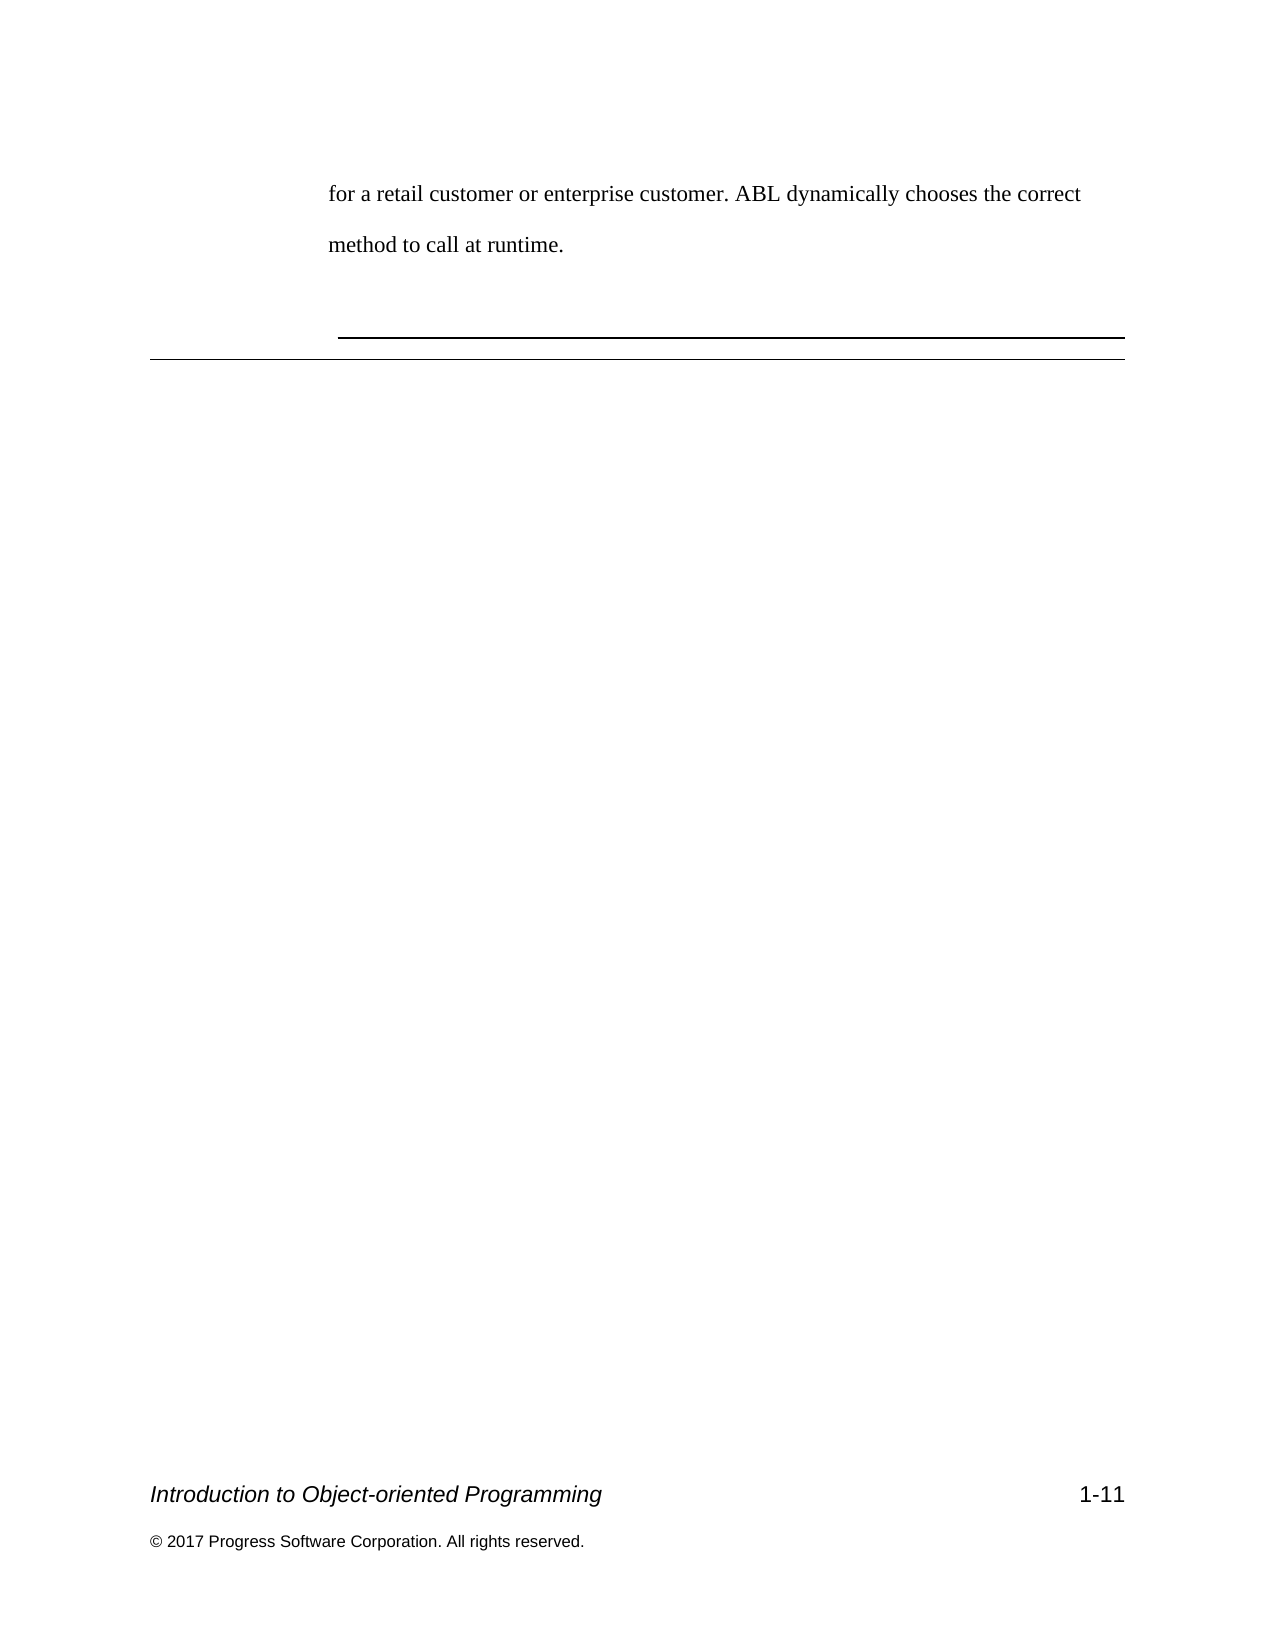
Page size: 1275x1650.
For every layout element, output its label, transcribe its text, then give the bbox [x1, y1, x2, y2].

text for a retail customer or enterprise customer. ABL dynamically chooses the correct [328, 180, 1125, 206]
list method to call at runtime. [328, 231, 1125, 257]
